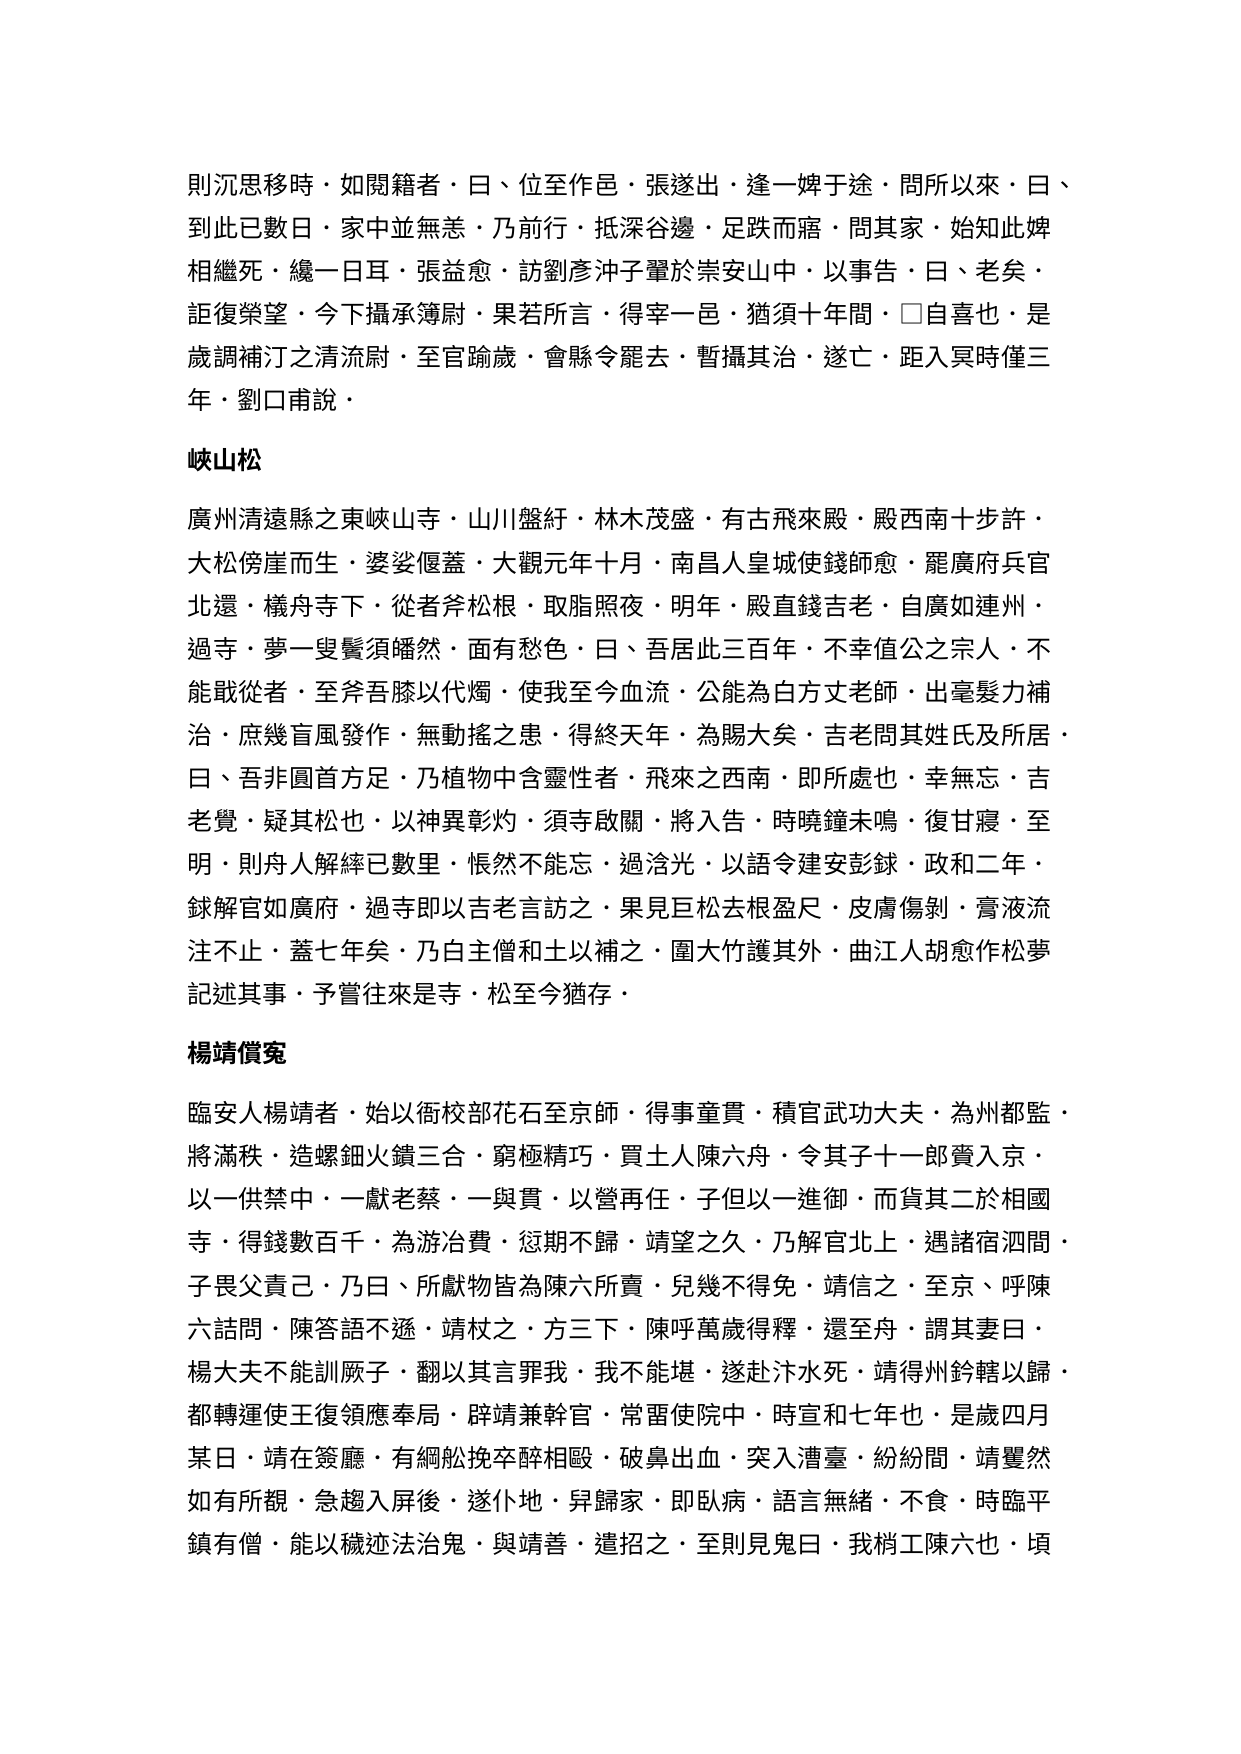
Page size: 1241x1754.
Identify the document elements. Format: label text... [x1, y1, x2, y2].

text 峽山松 [187, 440, 1053, 477]
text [187, 1093, 1053, 1562]
text 廣州清遠縣之東峽山寺．山川盤紆．林木茂盛．有古飛來殿．殿西南十步許．大松傍崖而生．婆娑偃蓋．大觀元年十月．南昌人皇城使錢師愈．罷廣府兵官北還．檥舟寺下．從者斧松根．取脂照夜．明年．殿直錢吉老．自廣如連州．過寺．夢一叟鬢須皤然．面有愁色．曰、吾居此三百年．不幸值公之宗人．不能戢從者．至斧吾膝以代燭．使我至今血流．公能為白方丈老師．出毫髮力補治．庶幾盲風發作．無動搖之患．得終天年．為賜大矣．吉老問其姓氏及所居．曰、吾非圓首方足．乃植物中含靈性者．飛來之西南．即所處也．幸無忘．吉老覺．疑其松也．以神異彰灼．須寺啟關．將入告．時曉鐘未鳴．復甘寢．至明．則舟人解繂已數里．悵然不能忘．過浛光．以語令建安彭銶．政和二年．銶解官如廣府．過寺即以吉老言訪之．果見巨松去根盈尺．皮膚傷剝．膏液流注不止．蓋七年矣．乃白主僧和土以補之．圍大竹護其外．曲江人胡愈作松夢記述其事．予嘗往來是寺．松至今猶存． [187, 499, 1053, 1011]
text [187, 164, 1053, 418]
text 楊靖償寃 [187, 1033, 1053, 1071]
